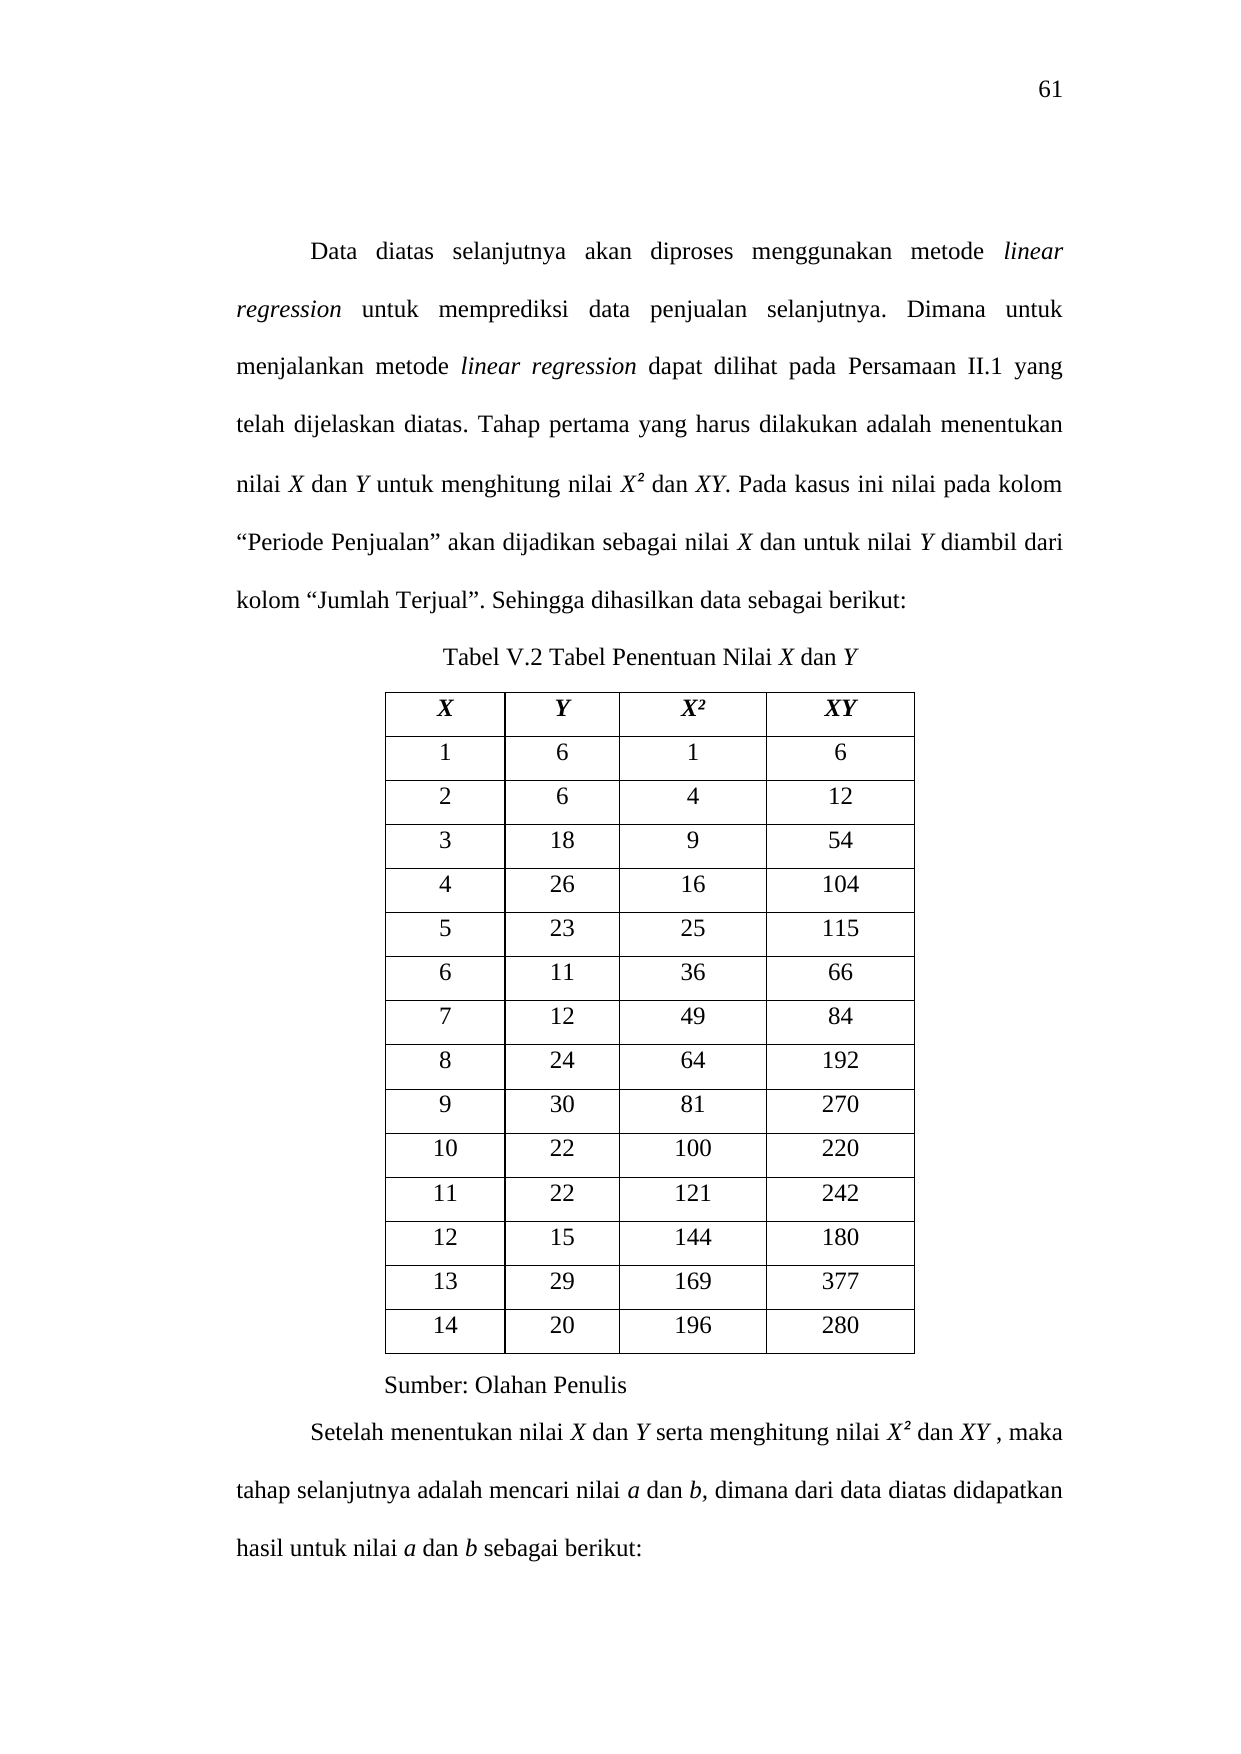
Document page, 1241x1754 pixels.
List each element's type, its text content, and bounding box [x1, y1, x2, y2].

table_cell 49 [620, 1001, 766, 1044]
table_header XY [767, 693, 914, 736]
table_cell 11 [386, 1178, 504, 1221]
table_cell 22 [506, 1178, 619, 1221]
table_cell 192 [767, 1045, 914, 1088]
table_header Y [506, 693, 619, 736]
table_cell 144 [620, 1222, 766, 1265]
table_cell 36 [620, 957, 766, 1000]
table_cell 6 [767, 737, 914, 780]
table_cell 5 [386, 913, 504, 956]
table_cell 220 [767, 1134, 914, 1177]
table_cell 280 [767, 1310, 914, 1353]
table_header X² [620, 693, 766, 736]
table_cell 270 [767, 1090, 914, 1132]
table_cell 10 [386, 1134, 504, 1177]
table_cell 12 [506, 1001, 619, 1044]
table_cell 66 [767, 957, 914, 1000]
table_cell 121 [620, 1178, 766, 1221]
text Data diatas selanjutnya akan diproses menggunakan metode linear regression untuk memprediksi data penjualan selanjutnya. Dimana untuk menjalankan metode linear regression dapat dilihat pada Persamaan II.1 yang telah dijelaskan diatas. Tahap pertama yang harus dilakukan adalah menentukan nilai X dan Y untuk menghitung nilai X² dan XY. Pada kasus ini nilai pada kolom “Periode Penjualan” akan dijadikan sebagai nilai X dan untuk nilai Y diambil dari kolom “Jumlah Terjual”. Sehingga dihasilkan data sebagai berikut: [236, 236, 1063, 613]
table_cell 6 [506, 781, 619, 824]
table_cell 24 [506, 1045, 619, 1088]
table_cell 12 [386, 1222, 504, 1265]
table_cell 3 [386, 825, 504, 868]
table_cell 15 [506, 1222, 619, 1265]
table_cell 1 [620, 737, 766, 780]
table_cell 26 [506, 869, 619, 912]
table_cell 16 [620, 869, 766, 912]
table_cell 4 [386, 869, 504, 912]
table_cell 2 [386, 781, 504, 824]
table_cell 29 [506, 1266, 619, 1309]
table_cell 100 [620, 1134, 766, 1177]
table_cell 6 [386, 957, 504, 1000]
table_cell 196 [620, 1310, 766, 1353]
table_cell 180 [767, 1222, 914, 1265]
table_cell 9 [386, 1090, 504, 1132]
table_cell 23 [506, 913, 619, 956]
table_cell 9 [620, 825, 766, 868]
table_cell 7 [386, 1001, 504, 1044]
table_cell 22 [506, 1134, 619, 1177]
table_cell 14 [386, 1310, 504, 1353]
table_cell 84 [767, 1001, 914, 1044]
text Sumber: Olahan Penulis [384, 1354, 1063, 1404]
table_cell 377 [767, 1266, 914, 1309]
table_cell 64 [620, 1045, 766, 1088]
table_cell 4 [620, 781, 766, 824]
table_cell 30 [506, 1090, 619, 1132]
table_cell 8 [386, 1045, 504, 1088]
table_cell 20 [506, 1310, 619, 1353]
table_cell 242 [767, 1178, 914, 1221]
table_cell 6 [506, 737, 619, 780]
table_cell 81 [620, 1090, 766, 1132]
table_cell 13 [386, 1266, 504, 1309]
table_cell 25 [620, 913, 766, 956]
text Setelah menentukan nilai X dan Y serta menghitung nilai X² dan XY , maka tahap selanjutnya adalah mencari nilai a dan b, dimana dari data diatas didapatkan hasil untuk nilai a dan b sebagai berikut: [236, 1416, 1063, 1562]
table_cell 54 [767, 825, 914, 868]
table_cell 11 [506, 957, 619, 1000]
table_cell 115 [767, 913, 914, 956]
table_cell 169 [620, 1266, 766, 1309]
table_cell 104 [767, 869, 914, 912]
table_cell 18 [506, 825, 619, 868]
table_header X [386, 693, 504, 736]
table_cell 1 [386, 737, 504, 780]
text Tabel V.2 Tabel Penentuan Nilai X dan Y [236, 642, 1063, 671]
table_cell 12 [767, 781, 914, 824]
